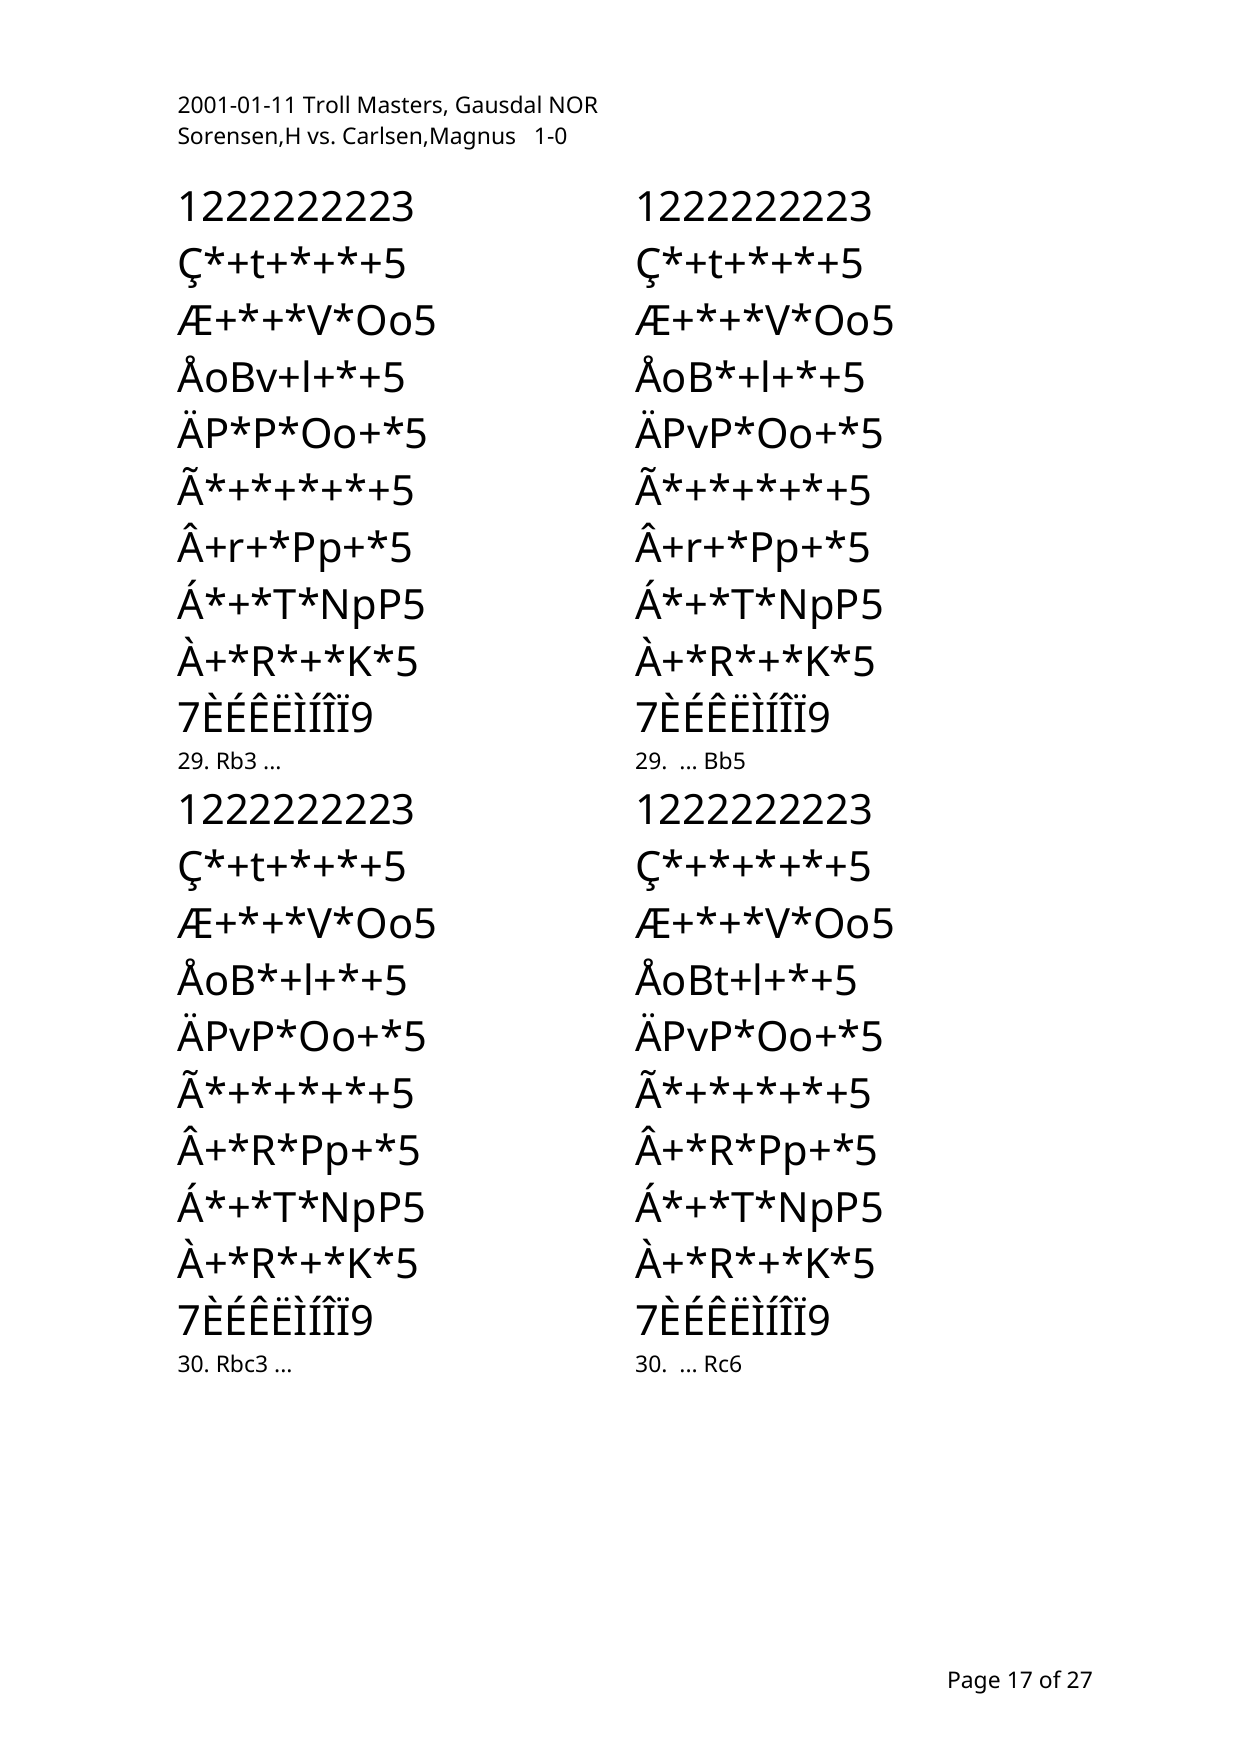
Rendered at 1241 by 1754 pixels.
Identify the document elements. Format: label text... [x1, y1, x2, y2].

table_cell 30. ... Rc6 [624, 1348, 1081, 1383]
table_cell 29. ... Bb5 [624, 745, 1081, 780]
table_cell 1222222223 Ç*+t+*+*+5 Æ+*+*V*Oo5 ÅoB*+l+*+5 ÄPvP*Oo+*5 Ã*+*+*+*+5 Â+r+*Pp+*5 Á*+*T*NpP5 À+*R*+*K*5 7ÈÉÊËÌÍÎÏ9 [624, 177, 1081, 745]
table_cell 30. Rbc3 ... [166, 1348, 624, 1383]
table_cell 29. Rb3 ... [166, 745, 624, 780]
table_cell 1222222223 Ç*+t+*+*+5 Æ+*+*V*Oo5 ÅoB*+l+*+5 ÄPvP*Oo+*5 Ã*+*+*+*+5 Â+*R*Pp+*5 Á*+*T*NpP5 À+*R*+*K*5 7ÈÉÊËÌÍÎÏ9 [166, 780, 624, 1348]
table_cell 1222222223 Ç*+*+*+*+5 Æ+*+*V*Oo5 ÅoBt+l+*+5 ÄPvP*Oo+*5 Ã*+*+*+*+5 Â+*R*Pp+*5 Á*+*T*NpP5 À+*R*+*K*5 7ÈÉÊËÌÍÎÏ9 [624, 780, 1081, 1348]
table_cell 1222222223 Ç*+t+*+*+5 Æ+*+*V*Oo5 ÅoBv+l+*+5 ÄP*P*Oo+*5 Ã*+*+*+*+5 Â+r+*Pp+*5 Á*+*T*NpP5 À+*R*+*K*5 7ÈÉÊËÌÍÎÏ9 [166, 177, 624, 745]
